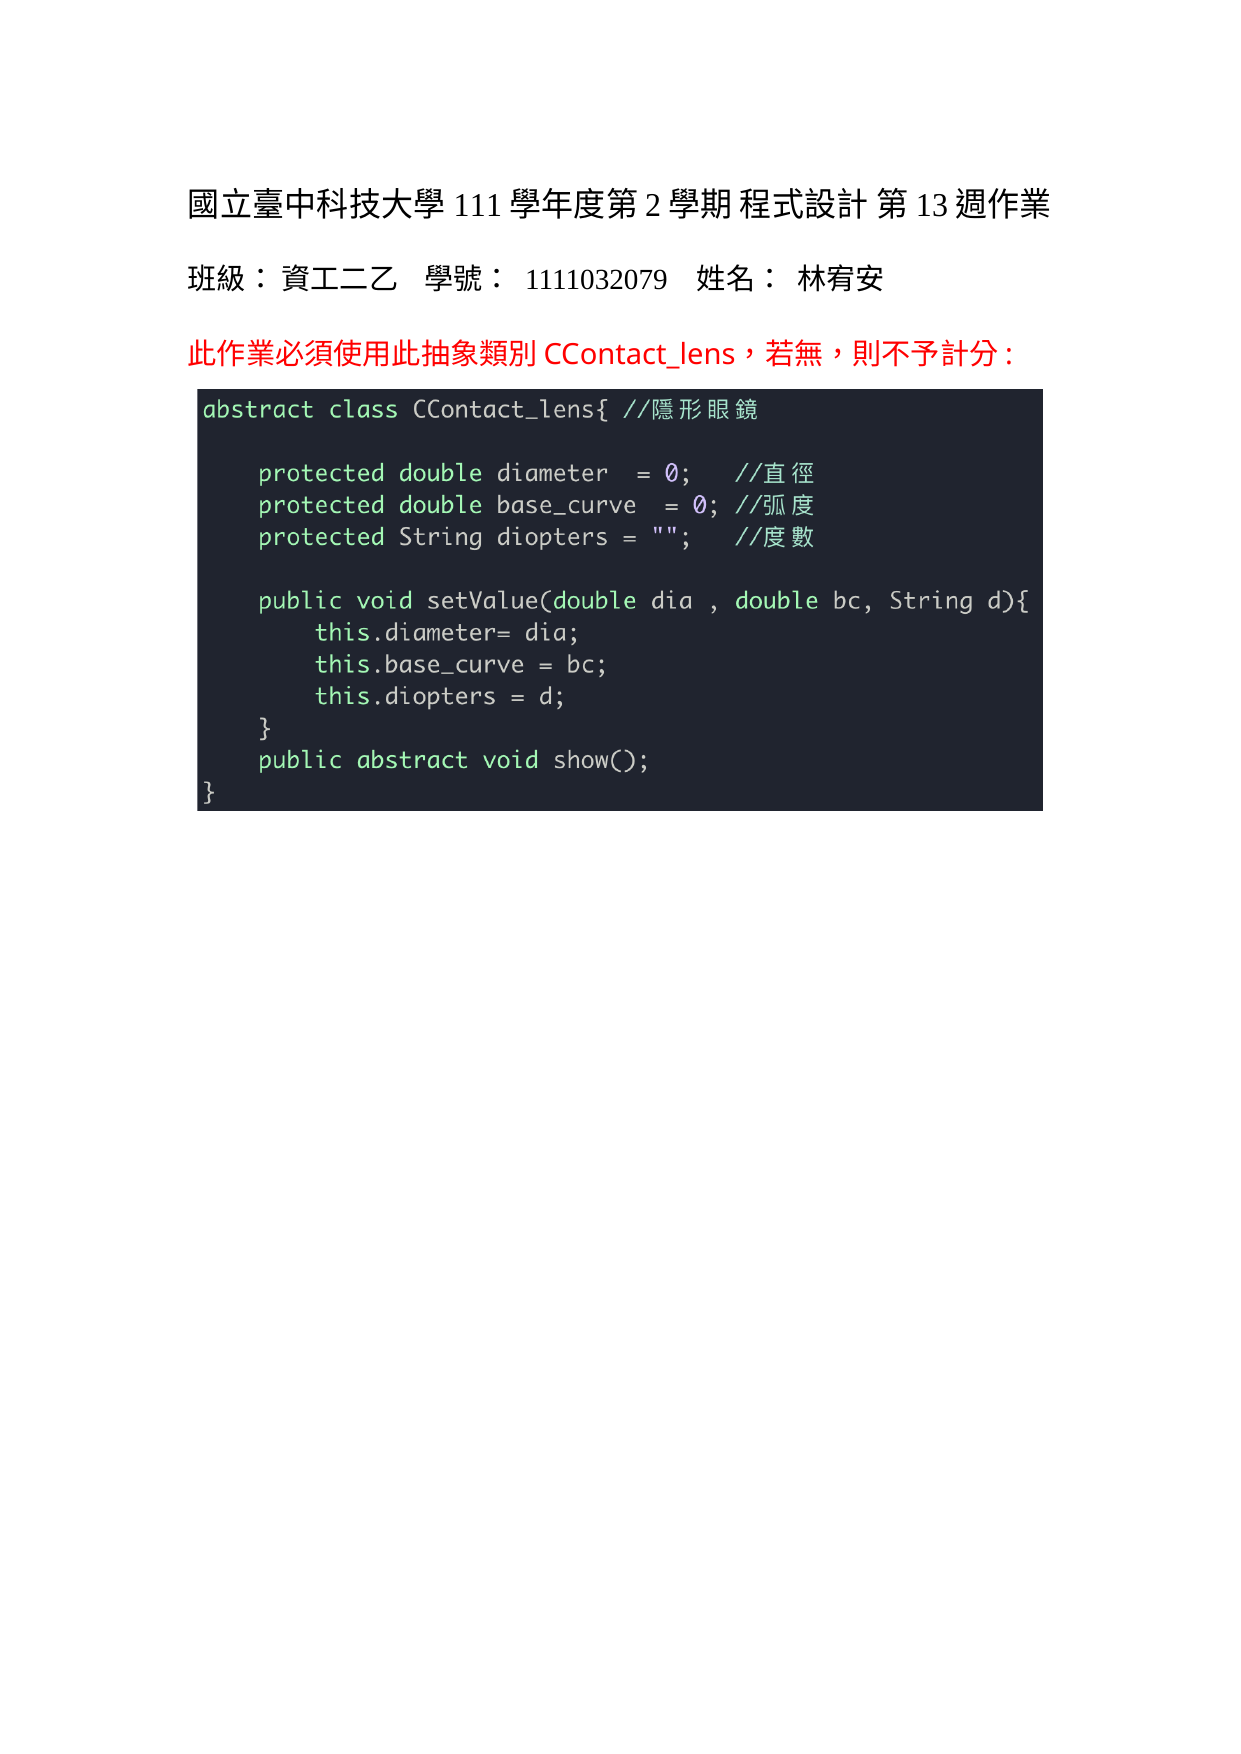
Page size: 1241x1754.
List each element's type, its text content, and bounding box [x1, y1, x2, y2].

picture [197, 389, 1043, 811]
text 班級： 資工二乙 學號： 1111032079 姓名： 林宥安 [187, 239, 1053, 314]
text 國立臺中科技大學 111學年度第2學期 程式設計 第13週作業 [187, 164, 1053, 239]
text 此作業必須使用此抽象類別CContact_lens，若無，則不予計分 : [187, 314, 1053, 389]
